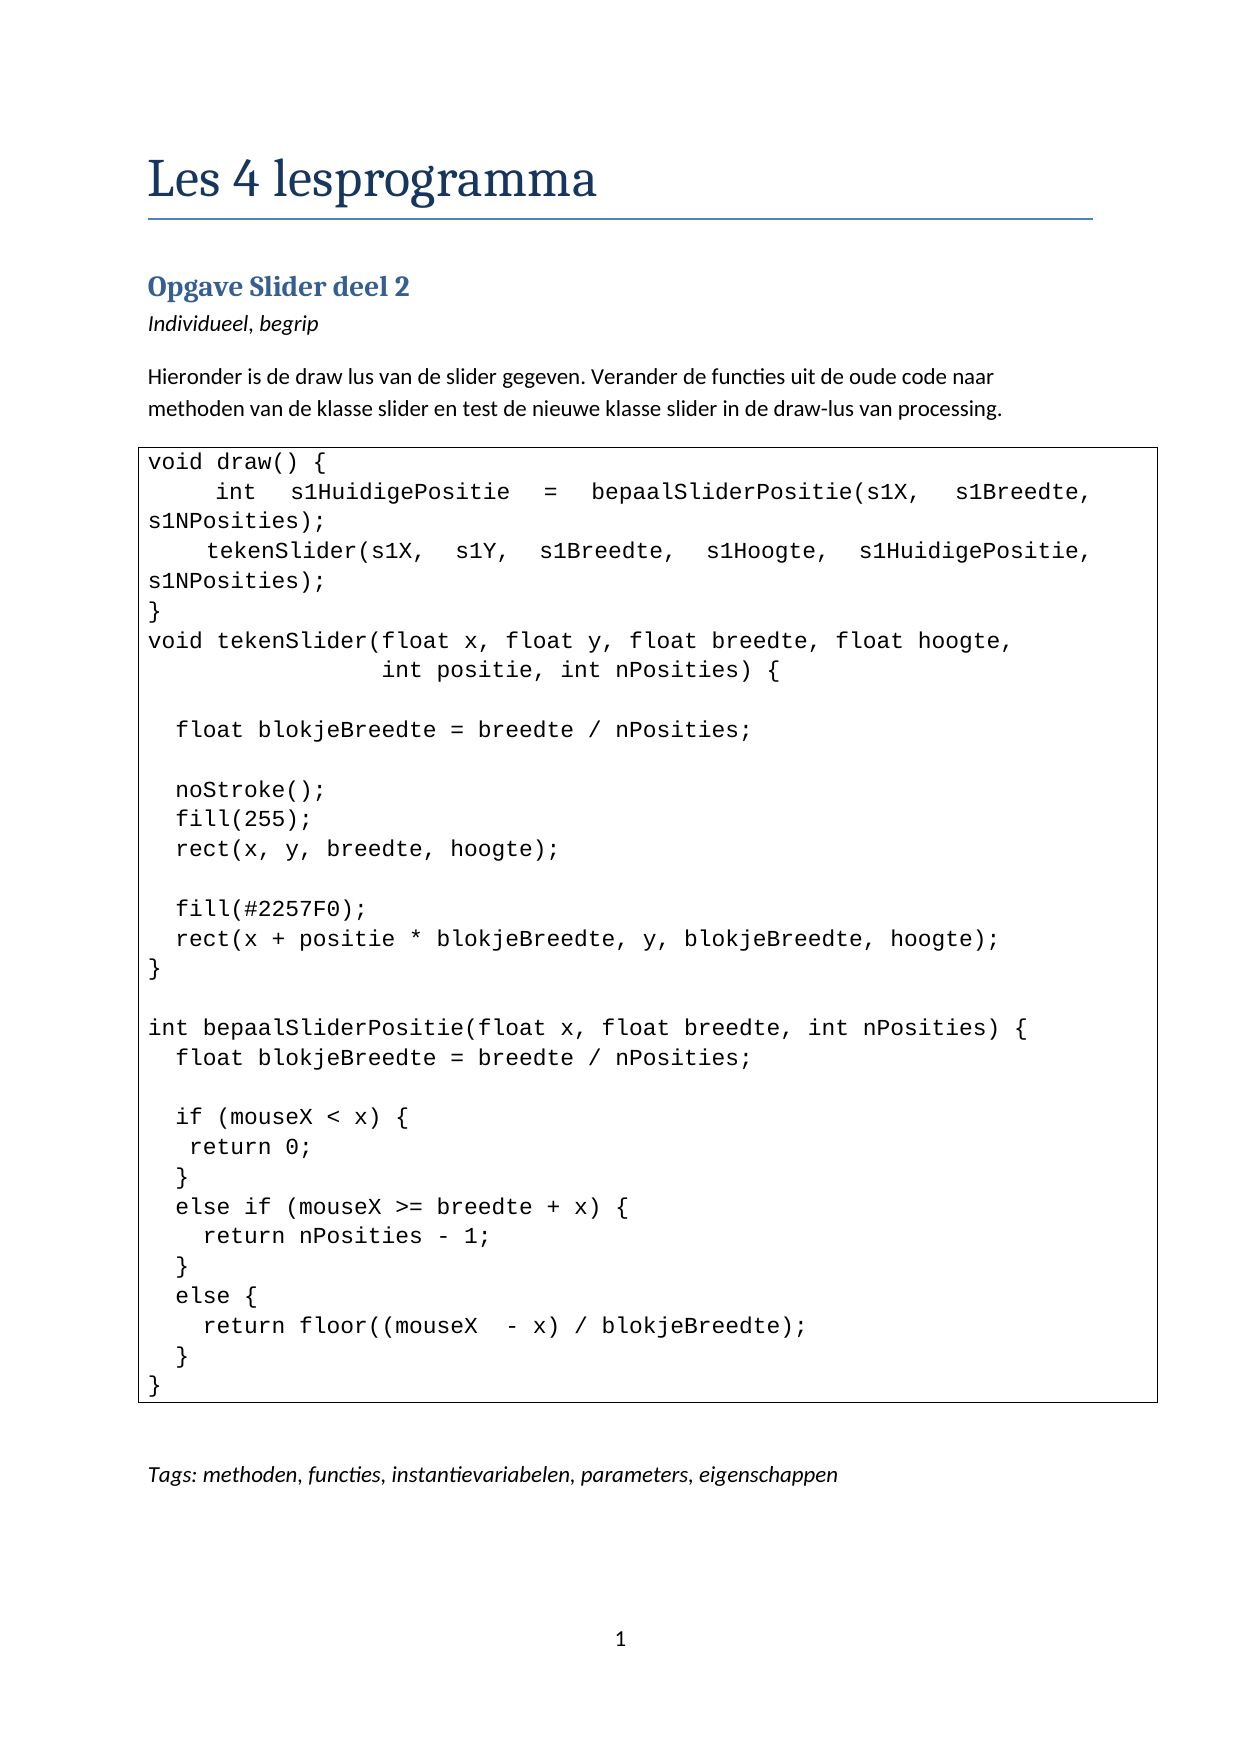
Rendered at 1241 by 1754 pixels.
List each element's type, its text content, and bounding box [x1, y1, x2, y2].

text int bepaalSliderPositie(float x, float breedte, int nPosities) { [139, 1013, 1157, 1042]
text fill(255); [139, 804, 1157, 834]
text void draw() { [139, 448, 1157, 476]
text if (mouseX < x) { [139, 1102, 1157, 1132]
text } [139, 1162, 1157, 1191]
text fill(#2257F0); [139, 894, 1157, 923]
text return floor((mouseX - x) / blokjeBreedte); [139, 1311, 1157, 1340]
text float blokjeBreedte = breedte / nPosities; [139, 1043, 1157, 1072]
text } [139, 1371, 1157, 1402]
text } [139, 596, 1157, 625]
text noStroke(); [139, 775, 1157, 804]
text Individueel, begrip [148, 309, 1093, 337]
text } [139, 1341, 1157, 1370]
text } [139, 953, 1157, 983]
text return 0; [139, 1132, 1157, 1161]
text void tekenSlider(float x, float y, float breedte, float hoogte, [139, 626, 1157, 655]
text Tags: methoden, functies, instantievariabelen, parameters, eigenschappen [148, 1460, 1093, 1488]
text rect(x + positie * blokjeBreedte, y, blokjeBreedte, hoogte); [139, 924, 1157, 953]
text tekenSlider(s1X, s1Y, s1Breedte, s1Hoogte, s1HuidigePositie, s1NPosities); [139, 536, 1157, 595]
subtitle Opgave Slider deel 2 [148, 270, 1093, 304]
text else { [139, 1281, 1157, 1310]
text return nPosities - 1; [139, 1222, 1157, 1251]
text float blokjeBreedte = breedte / nPosities; [139, 715, 1157, 744]
text } [139, 1251, 1157, 1281]
text int positie, int nPosities) { [139, 656, 1157, 685]
text Hieronder is de draw lus van de slider gegeven. Verander de functies uit de oude code naar methoden van de klasse slider en test de nieuwe klasse slider in de draw-lus van processing. [148, 362, 1093, 422]
title Les 4 lesprogramma [148, 148, 1093, 218]
text rect(x, y, breedte, hoogte); [139, 834, 1157, 863]
text int s1HuidigePositie = bepaalSliderPositie(s1X, s1Breedte, s1NPosities); [139, 477, 1157, 536]
text else if (mouseX >= breedte + x) { [139, 1192, 1157, 1221]
